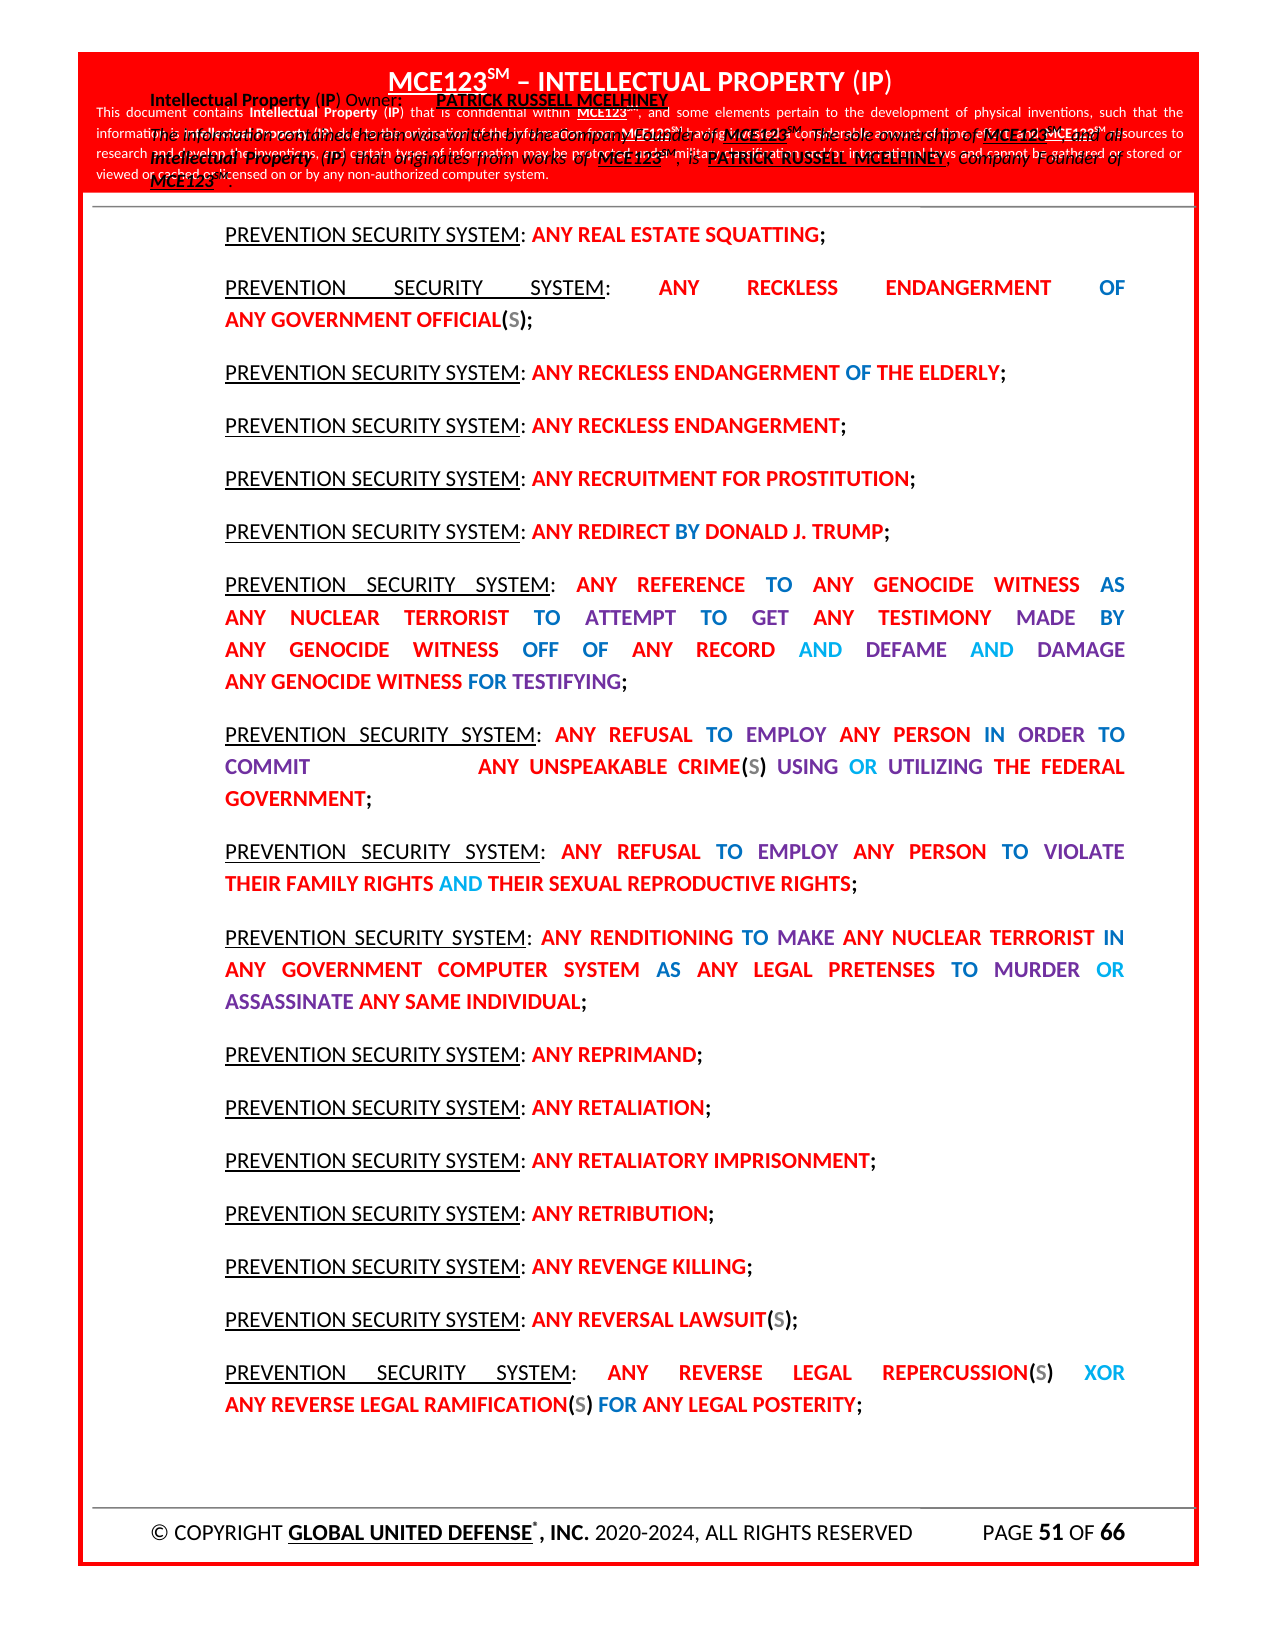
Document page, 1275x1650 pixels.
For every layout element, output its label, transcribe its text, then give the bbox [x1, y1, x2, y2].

text PREVENTION SECURITY SYSTEM: ANY RECKLESS ENDANGERMENT; [225, 411, 1125, 439]
text PREVENTION SECURITY SYSTEM: ANY REVERSAL LAWSUIT(S); [225, 1305, 1125, 1333]
text PREVENTION SECURITY SYSTEM: ANY REFERENCE TO ANY GENOCIDE WITNESS AS ANY NUCLEAR TERRORIST TO ATTEMPT TO GET ANY TESTIMONY MADE BY ANY GENOCIDE WITNESS OFF OF ANY RECORD AND DEFAME AND DAMAGE ANY GENOCIDE WITNESS FOR TESTIFYING; [225, 570, 1125, 695]
text PREVENTION SECURITY SYSTEM: ANY RECKLESS ENDANGERMENT OF ANY GOVERNMENT OFFICIAL(S); [225, 273, 1125, 333]
text PREVENTION SECURITY SYSTEM: ANY RETRIBUTION; [225, 1199, 1125, 1227]
text PREVENTION SECURITY SYSTEM: ANY REVERSE LEGAL REPERCUSSION(S) XOR ANY REVERSE LEGAL RAMIFICATION(S) FOR ANY LEGAL POSTERITY; [225, 1358, 1125, 1418]
text PREVENTION SECURITY SYSTEM: ANY REPRIMAND; [225, 1040, 1125, 1068]
text PREVENTION SECURITY SYSTEM: ANY REDIRECT BY DONALD J. TRUMP; [225, 517, 1125, 545]
text PREVENTION SECURITY SYSTEM: ANY RETALIATORY IMPRISONMENT; [225, 1146, 1125, 1174]
text PREVENTION SECURITY SYSTEM: ANY RETALIATION; [225, 1093, 1125, 1121]
text PREVENTION SECURITY SYSTEM: ANY RECRUITMENT FOR PROSTITUTION; [225, 464, 1125, 492]
text PREVENTION SECURITY SYSTEM: ANY REAL ESTATE SQUATTING; [225, 220, 1125, 248]
text PREVENTION SECURITY SYSTEM: ANY REFUSAL TO EMPLOY ANY PERSON IN ORDER TO COMMIT ANY UNSPEAKABLE CRIME(S) USING OR UTILIZING THE FEDERAL GOVERNMENT; [225, 720, 1125, 812]
text PREVENTION SECURITY SYSTEM: ANY REFUSAL TO EMPLOY ANY PERSON TO VIOLATE THEIR FAMILY RIGHTS AND THEIR SEXUAL REPRODUCTIVE RIGHTS; [225, 837, 1125, 898]
text PREVENTION SECURITY SYSTEM: ANY RECKLESS ENDANGERMENT OF THE ELDERLY; [225, 358, 1125, 386]
text PREVENTION SECURITY SYSTEM: ANY RENDITIONING TO MAKE ANY NUCLEAR TERRORIST IN ANY GOVERNMENT COMPUTER SYSTEM AS ANY LEGAL PRETENSES TO MURDER OR ASSASSINATE ANY SAME INDIVIDUAL; [225, 923, 1125, 1015]
text PREVENTION SECURITY SYSTEM: ANY REVENGE KILLING; [225, 1252, 1125, 1280]
